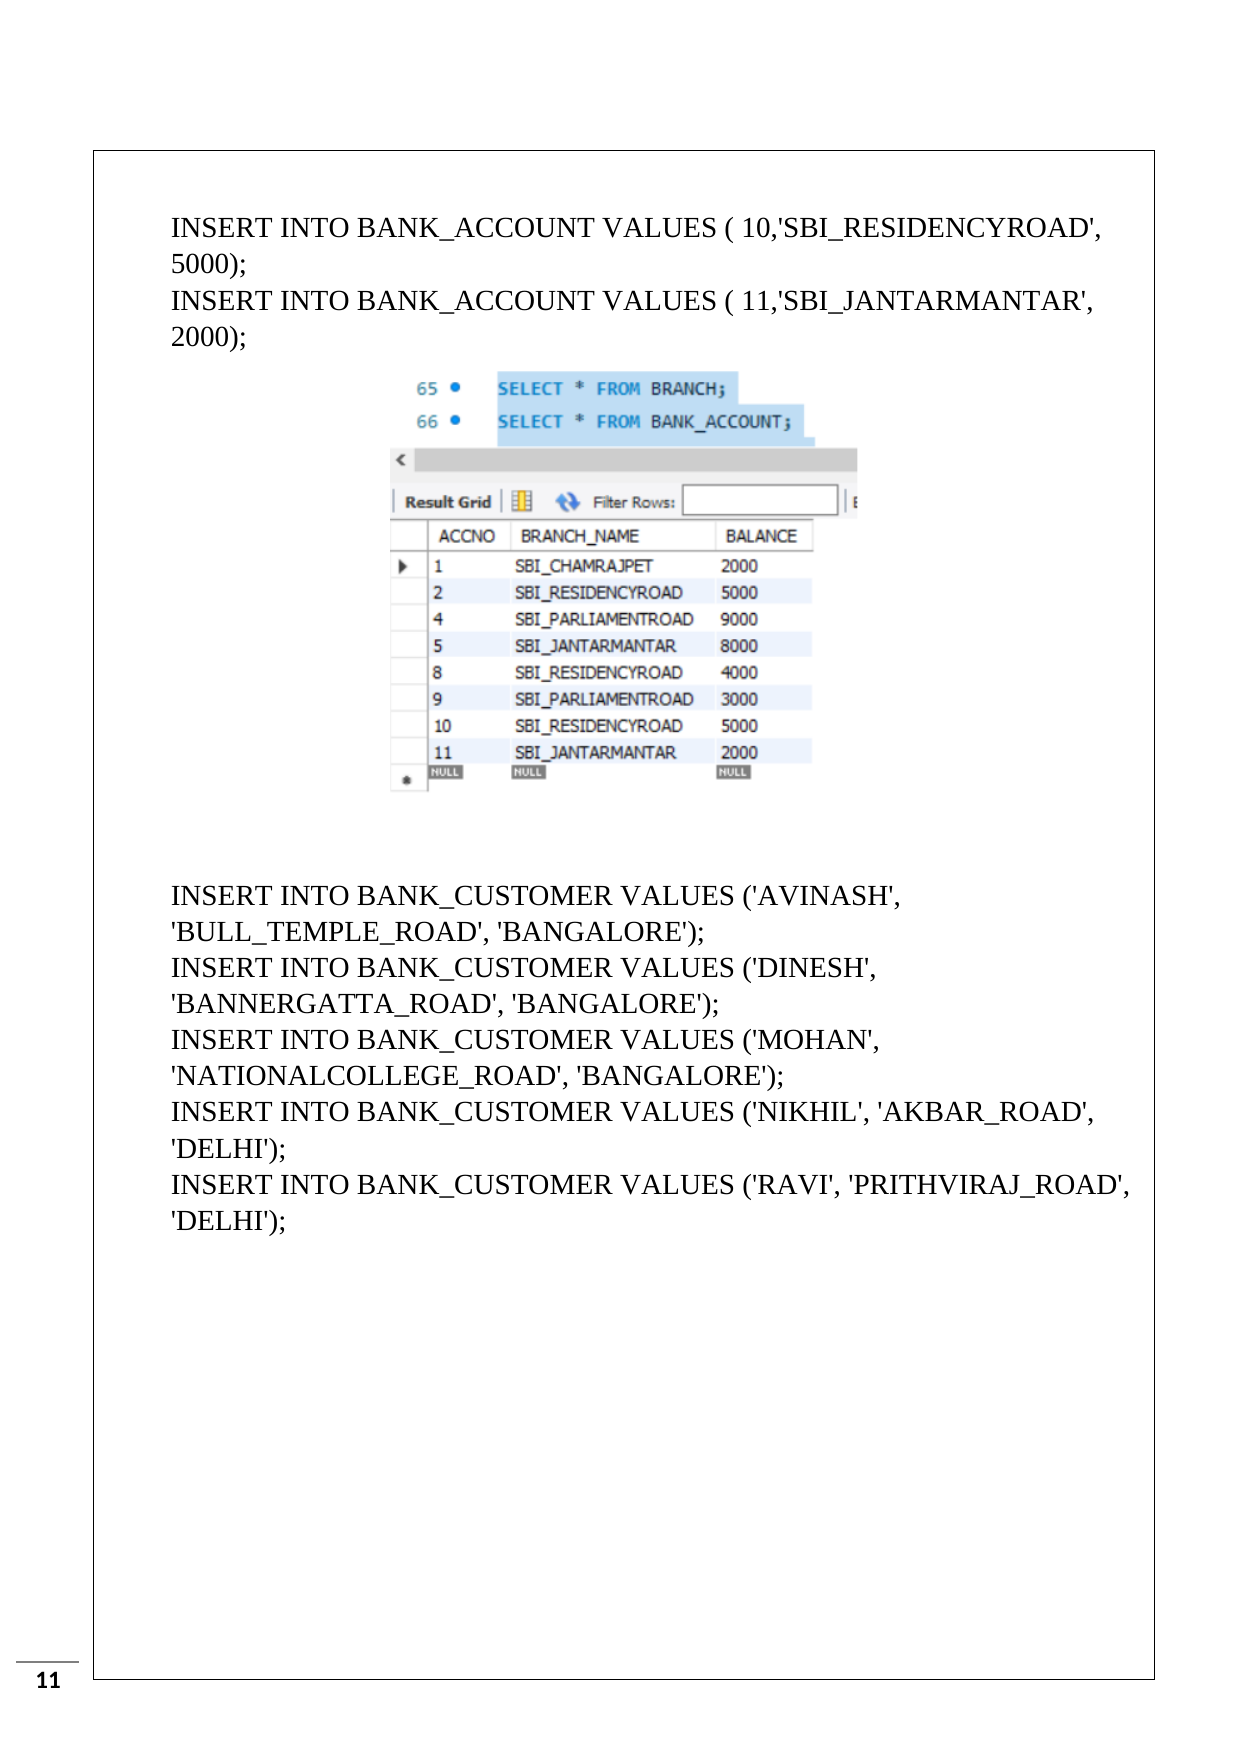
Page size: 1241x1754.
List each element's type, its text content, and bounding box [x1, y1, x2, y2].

text INSERT INTO BANK_CUSTOMER VALUES ('AVINASH', 'BULL_TEMPLE_ROAD', 'BANGALORE'); INSERT INTO BANK_CUSTOMER VALUES ('DINESH', 'BANNERGATTA_ROAD', 'BANGALORE'); INSERT INTO BANK_CUSTOMER VALUES ('MOHAN', 'NATIONALCOLLEGE_ROAD', 'BANGALORE'); INSERT INTO BANK_CUSTOMER VALUES ('NIKHIL', 'AKBAR_ROAD', 'DELHI'); INSERT INTO BANK_CUSTOMER VALUES ('RAVI', 'PRITHVIRAJ_ROAD', 'DELHI'); [171, 878, 1152, 1237]
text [171, 211, 1152, 352]
picture [390, 371, 858, 810]
